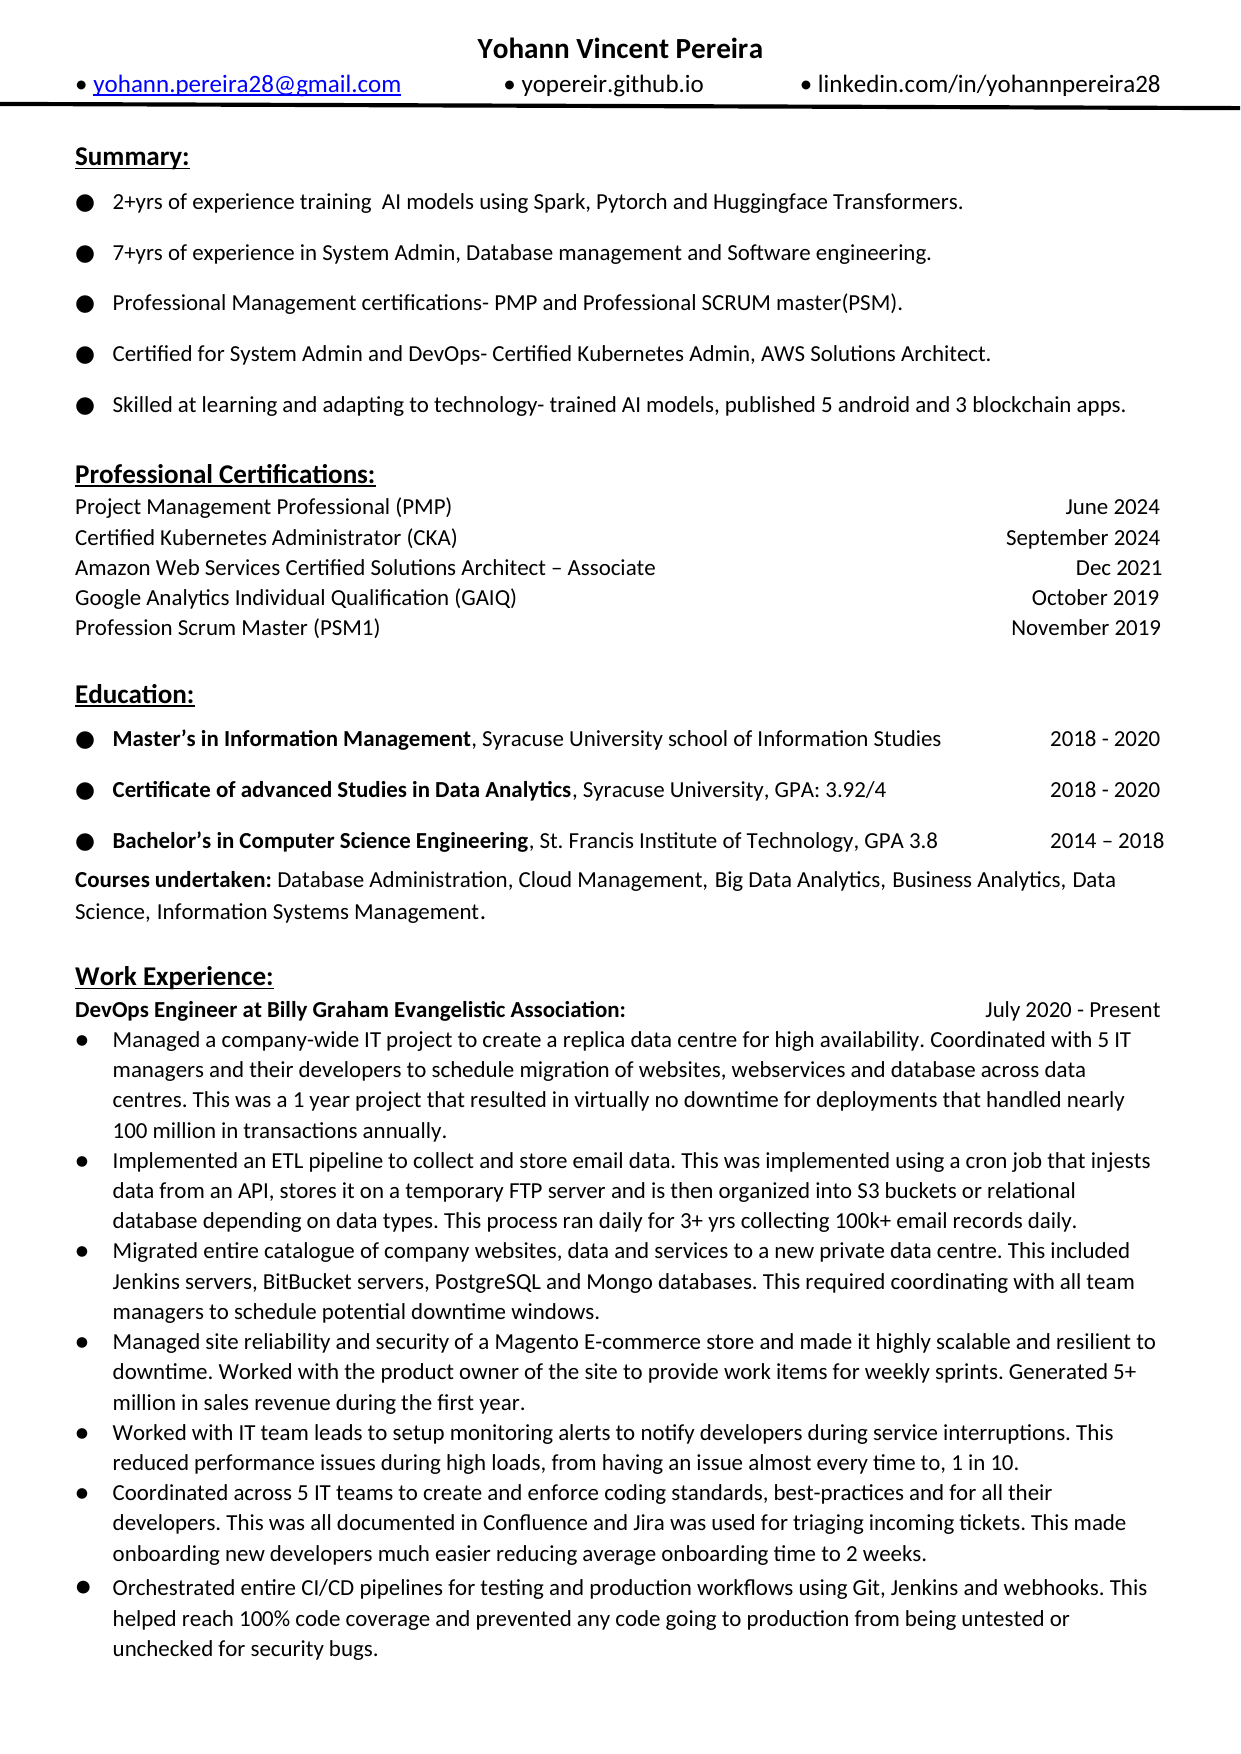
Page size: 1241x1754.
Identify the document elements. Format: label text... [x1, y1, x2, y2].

text Project Management Professional (PMP) June 2024 [75, 492, 1165, 521]
list Implemented an ETL pipeline to collect and store email data. This was implemented using a cron job that injests data from an API, stores it on a temporary FTP server and is then organized into S3 buckets or relational database depending on data types. This process ran daily for 3+ yrs collecting 100k+ email records daily. [75, 1146, 1165, 1234]
list Worked with IT team leads to setup monitoring alerts to notify developers during service interruptions. This reduced performance issues during high loads, from having an issue almost every time to, 1 in 10. [75, 1418, 1165, 1476]
text Certified Kubernetes Administrator (CKA) September 2024 [75, 523, 1165, 551]
list Orchestrated entire CI/CD pipelines for testing and production workflows using Git, Jenkins and webhooks. This helped reach 100% code coverage and prevented any code going to production from being untested or unchecked for security bugs. [75, 1569, 1165, 1662]
list Certificate of advanced Studies in Data Analytics, Syracuse University, GPA: 3.92/4 2018 - 2020 [75, 763, 1165, 810]
text DevOps Engineer at Billy Graham Evangelistic Association: July 2020 - Present [75, 995, 1165, 1023]
list Skilled at learning and adapting to technology- trained AI models, published 5 android and 3 blockchain apps. [75, 378, 1165, 425]
list Managed a company-wide IT project to create a replica data centre for high availability. Coordinated with 5 IT managers and their developers to schedule migration of websites, webservices and database across data centres. This was a 1 year project that resulted in virtually no downtime for deployments that handled nearly 100 million in transactions annually. [75, 1025, 1165, 1144]
text Google Analytics Individual Qualification (GAIQ) October 2019 [75, 583, 1165, 611]
text Education: [75, 677, 1165, 710]
text Summary: [75, 139, 1165, 173]
list Master’s in Information Management, Syracuse University school of Information Studies 2018 - 2020 [75, 713, 1165, 759]
text Work Experience: [75, 959, 1165, 992]
list 7+yrs of experience in System Admin, Database management and Software engineering. [75, 226, 1165, 273]
list Managed site reliability and security of a Magento E-commerce store and made it highly scalable and resilient to downtime. Worked with the product owner of the site to provide work items for weekly sprints. Generated 5+ million in sales revenue during the first year. [75, 1327, 1165, 1416]
list Certified for System Admin and DevOps- Certified Kubernetes Admin, AWS Solutions Architect. [75, 327, 1165, 374]
list Coordinated across 5 IT teams to create and enforce coding standards, best-practices and for all their developers. This was all documented in Confluence and Jira was used for triaging incoming tickets. This made onboarding new developers much easier reducing average onboarding time to 2 weeks. [75, 1478, 1165, 1567]
text Amazon Web Services Certified Solutions Architect – Associate Dec 2021 [75, 553, 1165, 581]
text Professional Certifications: [75, 457, 1165, 490]
list Migrated entire catalogue of company websites, data and services to a new private data centre. This included Jenkins servers, BitBucket servers, PostgreSQL and Mongo databases. This required coordinating with all team managers to schedule potential downtime windows. [75, 1237, 1165, 1325]
list 2+yrs of experience training AI models using Spark, Pytorch and Huggingface Transformers. [75, 175, 1165, 222]
text Profession Scrum Master (PSM1) November 2019 [75, 613, 1165, 641]
list Bachelor’s in Computer Science Engineering, St. Francis Institute of Technology, GPA 3.8 2014 – 2018 [75, 814, 1165, 861]
list Professional Management certifications- PMP and Professional SCRUM master(PSM). [75, 277, 1165, 324]
text Courses undertaken: Database Administration, Cloud Management, Big Data Analytics, Business Analytics, Data Science, Information Systems Management. [75, 865, 1165, 927]
